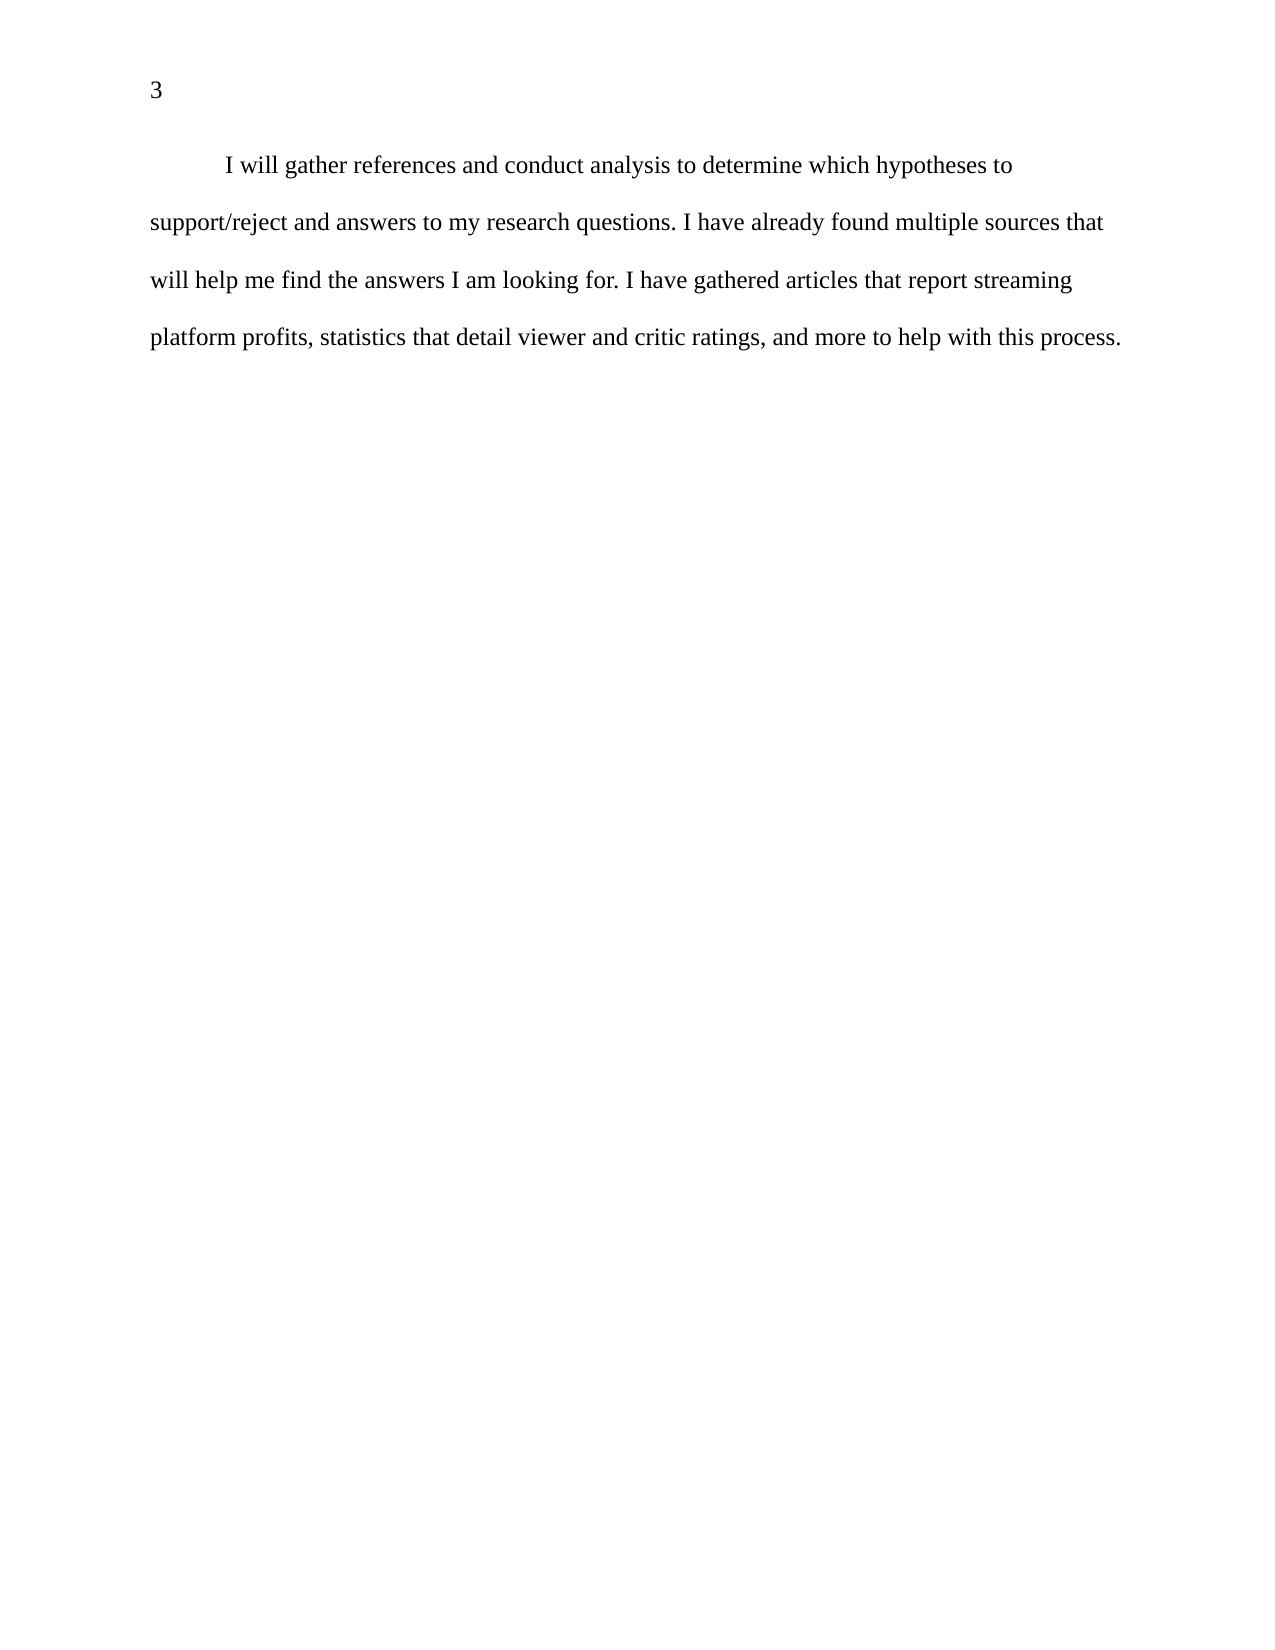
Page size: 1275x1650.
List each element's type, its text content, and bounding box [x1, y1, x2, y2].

text I will gather references and conduct analysis to determine which hypotheses to support/reject and answers to my research questions. I have already found multiple sources that will help me find the answers I am looking for. I have gathered articles that report streaming platform profits, statistics that detail viewer and critic ratings, and more to help with this process. [150, 150, 1125, 351]
